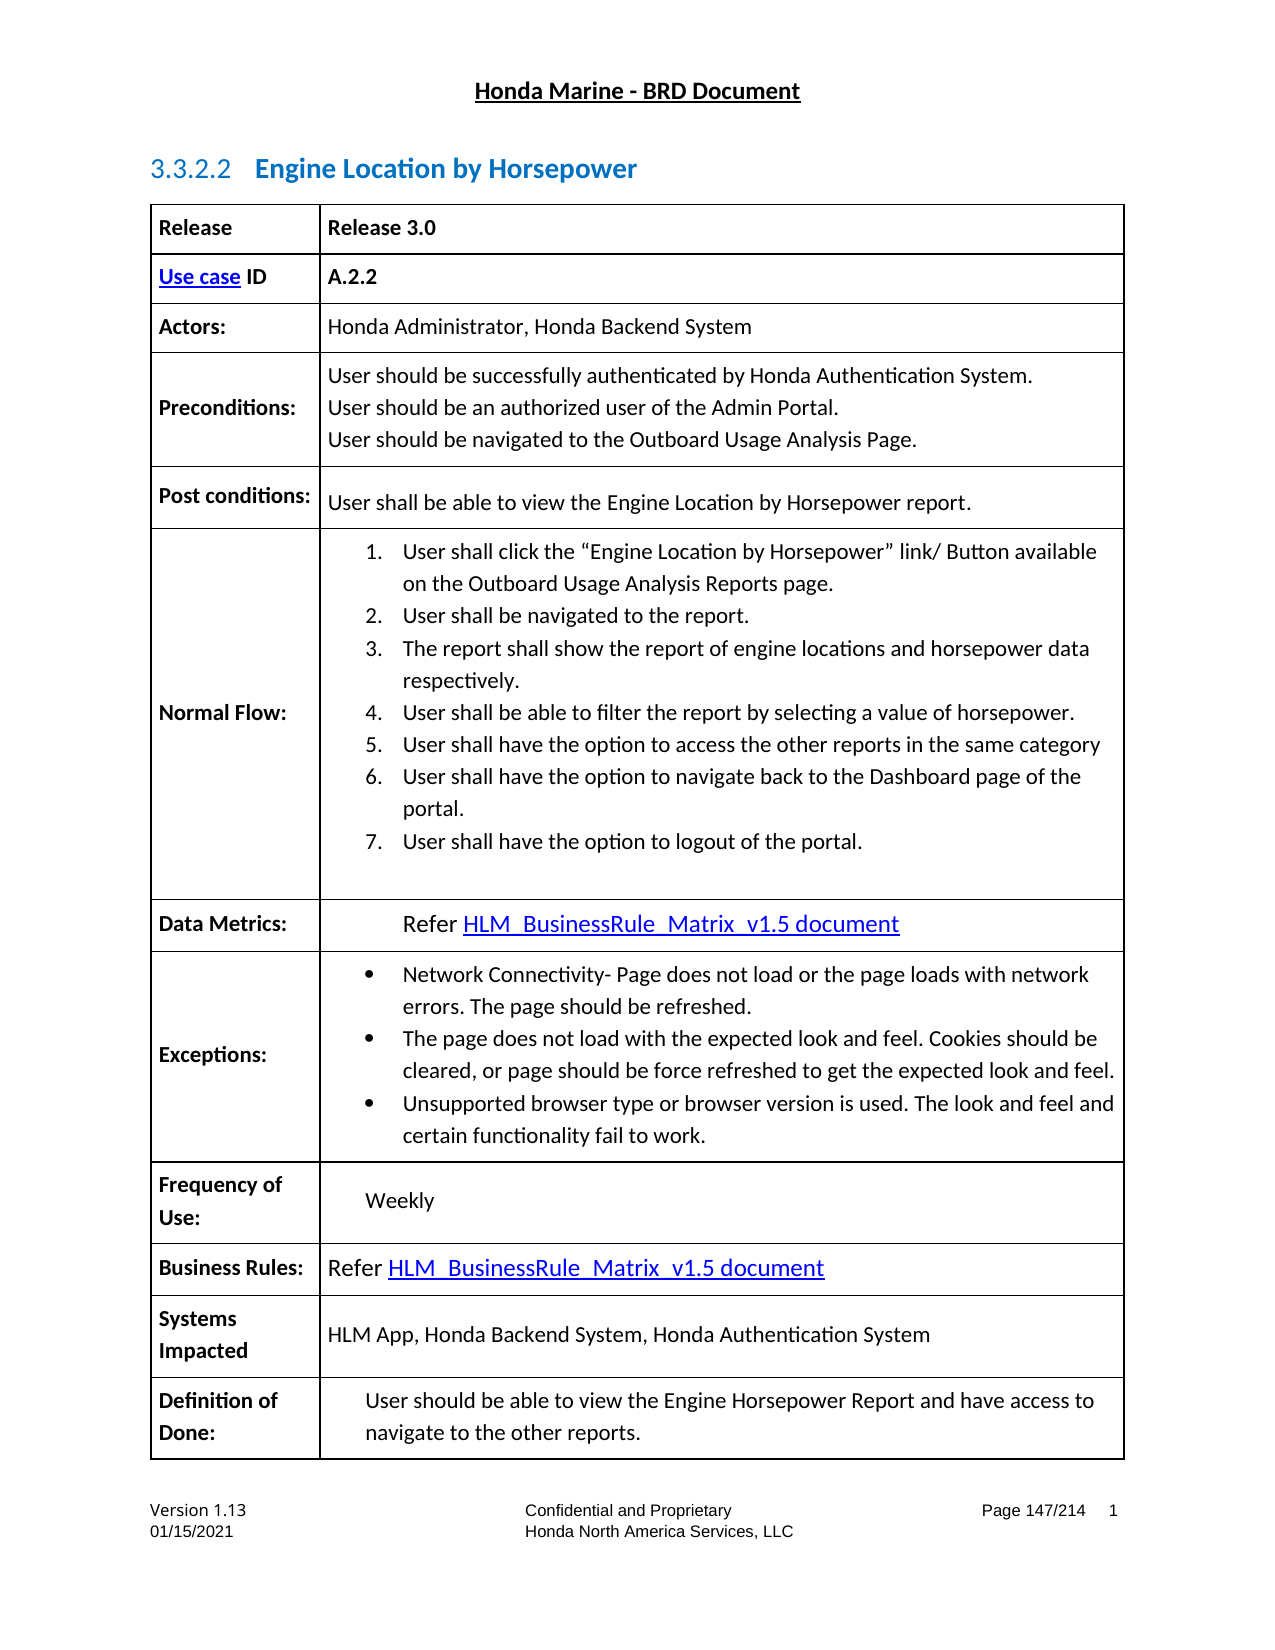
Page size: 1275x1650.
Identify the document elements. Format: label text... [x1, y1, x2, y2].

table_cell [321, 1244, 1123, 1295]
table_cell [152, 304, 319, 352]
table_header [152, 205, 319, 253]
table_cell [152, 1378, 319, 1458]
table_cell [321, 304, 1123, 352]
text Engine Location by Horsepower [150, 150, 1125, 186]
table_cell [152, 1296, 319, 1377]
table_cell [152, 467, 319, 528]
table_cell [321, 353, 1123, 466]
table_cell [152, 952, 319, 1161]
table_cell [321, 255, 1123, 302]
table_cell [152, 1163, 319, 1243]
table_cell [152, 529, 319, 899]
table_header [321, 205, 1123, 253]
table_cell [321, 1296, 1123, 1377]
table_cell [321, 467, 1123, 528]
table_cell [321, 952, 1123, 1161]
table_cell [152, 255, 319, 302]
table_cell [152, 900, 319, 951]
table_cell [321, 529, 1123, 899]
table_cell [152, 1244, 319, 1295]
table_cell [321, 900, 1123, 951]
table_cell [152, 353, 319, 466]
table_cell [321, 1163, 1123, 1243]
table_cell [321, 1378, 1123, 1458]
